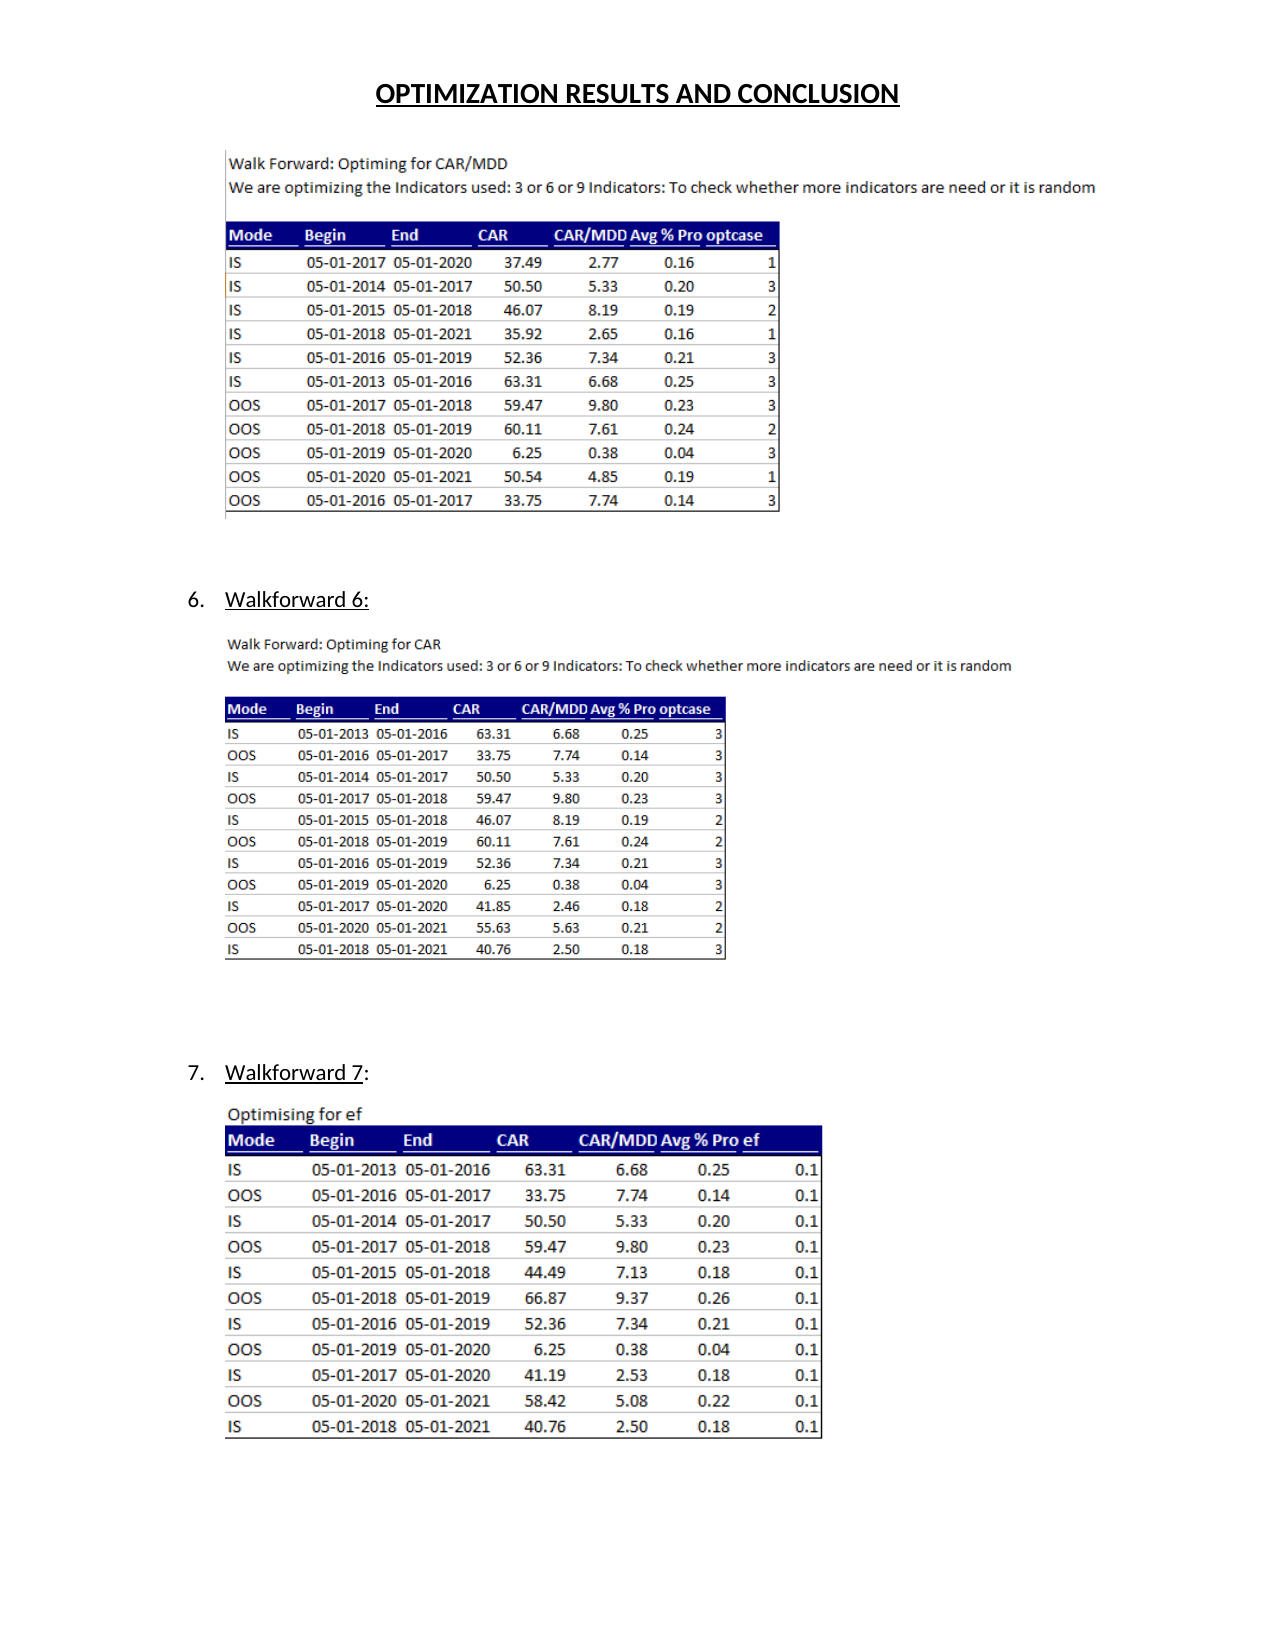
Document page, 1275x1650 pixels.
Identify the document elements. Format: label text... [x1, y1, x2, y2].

picture [225, 150, 1104, 519]
list Walkforward 6: [187, 585, 1125, 613]
list Walkforward 7: [187, 1058, 1125, 1086]
picture [225, 1105, 830, 1444]
picture [225, 631, 1016, 965]
